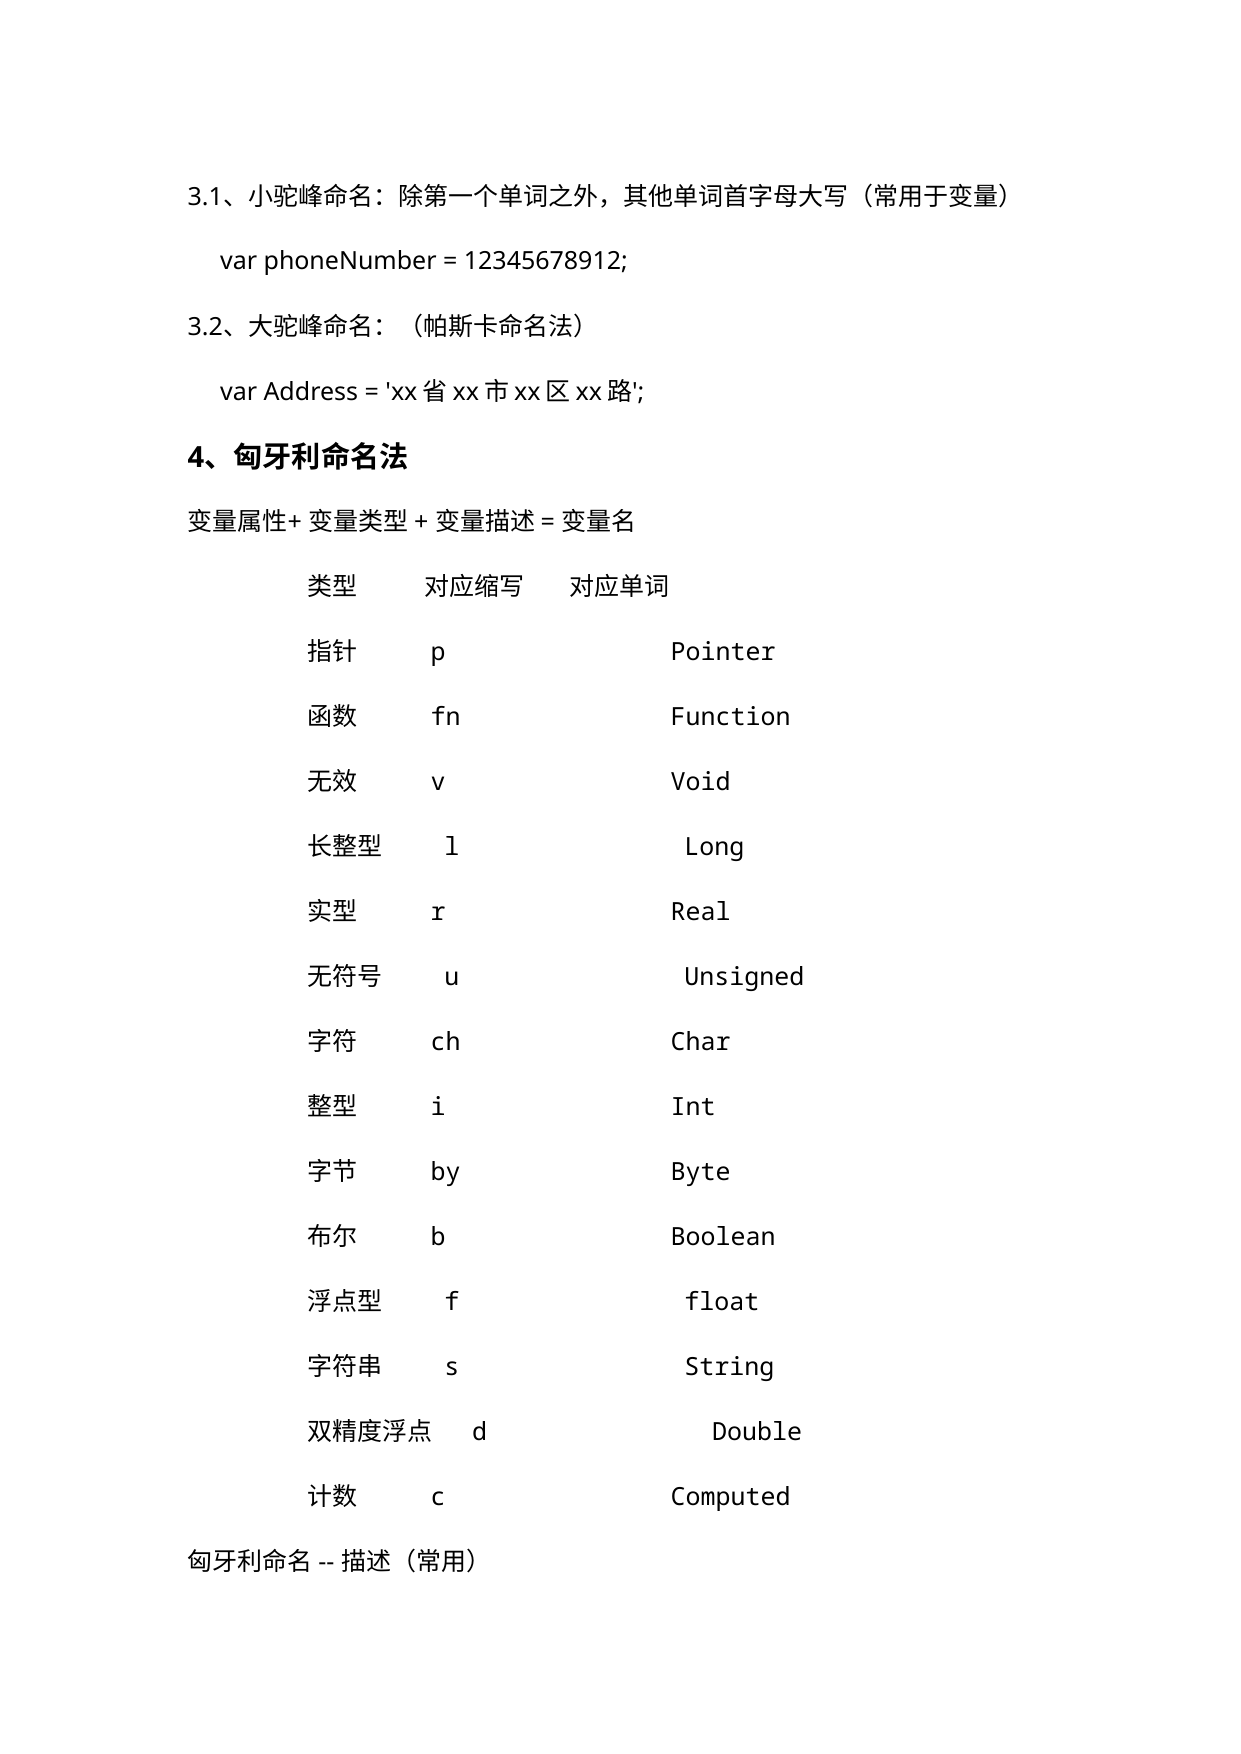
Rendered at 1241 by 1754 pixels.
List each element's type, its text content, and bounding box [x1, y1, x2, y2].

text 浮点型 f float [187, 1267, 1053, 1332]
text var Address = 'xx省xx市xx区xx路'; [187, 357, 1053, 422]
text 双精度浮点 d Double [187, 1397, 1053, 1462]
text 变量属性+ 变量类型 + 变量描述 = 变量名 [187, 487, 1053, 552]
text 长整型 l Long [187, 812, 1053, 877]
text 类型 对应缩写 对应单词 [187, 552, 1053, 617]
text 匈牙利命名 -- 描述（常用） [187, 1527, 1053, 1592]
text 函数 fn Function [187, 682, 1053, 747]
text 字节 by Byte [187, 1137, 1053, 1202]
text 指针 p Pointer [187, 617, 1053, 682]
text 字符 ch Char [187, 1007, 1053, 1072]
text 整型 i Int [187, 1072, 1053, 1137]
text 实型 r Real [187, 877, 1053, 942]
text 计数 c Computed [187, 1462, 1053, 1527]
text 3.2、大驼峰命名：（帕斯卡命名法） [187, 292, 1053, 357]
text 无效 v Void [187, 747, 1053, 812]
text 布尔 b Boolean [187, 1202, 1053, 1267]
text 4、匈牙利命名法 [187, 422, 1053, 487]
text 字符串 s String [187, 1332, 1053, 1397]
text 无符号 u Unsigned [187, 942, 1053, 1007]
text var phoneNumber = 12345678912; [187, 227, 1053, 292]
text 3.1、小驼峰命名：除第一个单词之外，其他单词首字母大写（常用于变量） [187, 162, 1053, 227]
